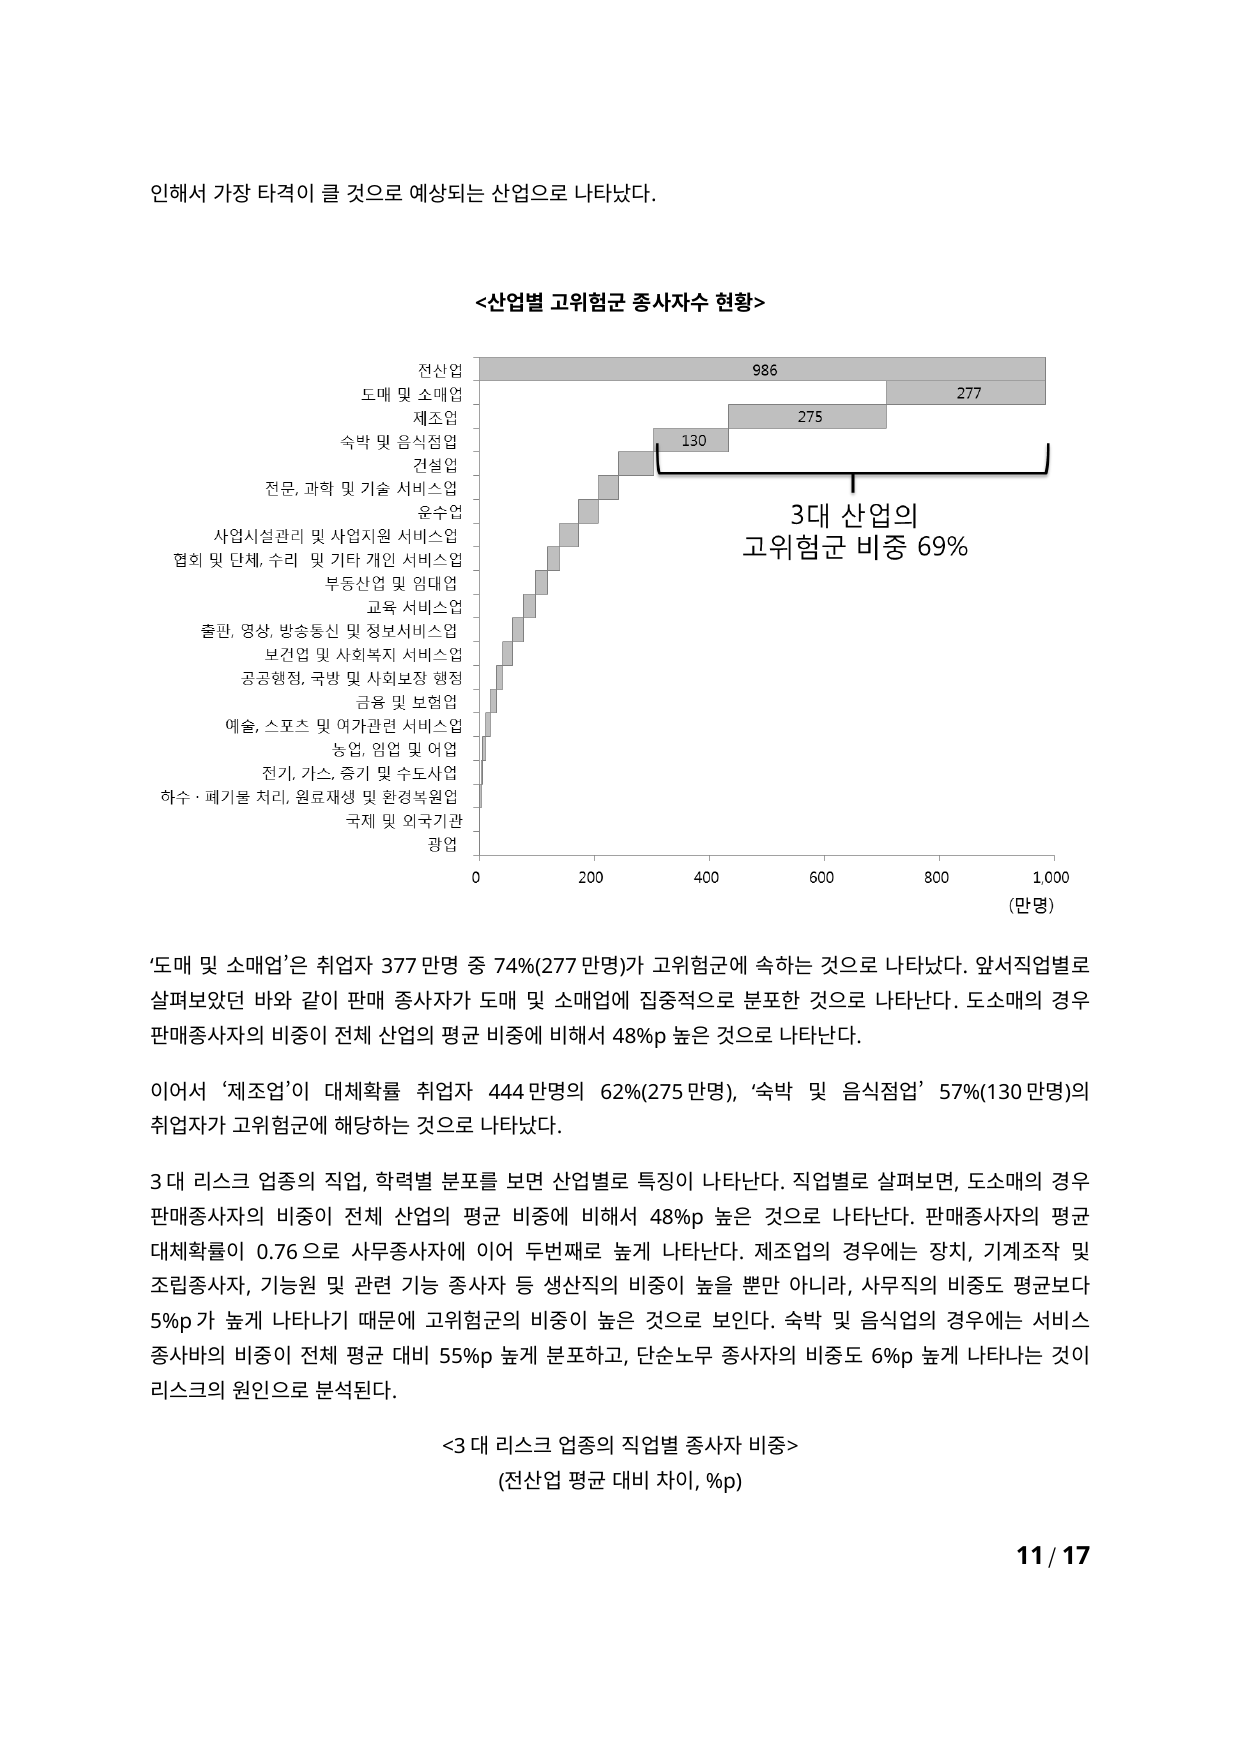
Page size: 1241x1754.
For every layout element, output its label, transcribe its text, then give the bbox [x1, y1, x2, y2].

picture [150, 341, 1091, 925]
text <3대 리스크 업종의 직업별 종사자 비중> (전산업 평균 대비 차이, %p) [150, 1430, 1090, 1495]
text 이어서 ‘제조업’이 대체확률 취업자 444만명의 62%(275만명), ‘숙박 및 음식점업’ 57%(130만명)의 취업자가 고위험군에 해당하는 것으로 나타났다. [150, 1075, 1090, 1140]
text ‘도매 및 소매업’은 취업자 377만명 중 74%(277만명)가 고위험군에 속하는 것으로 나타났다. 앞서직업별로 살펴보았던 바와 같이 판매 종사자가 도매 및 소매업에 집중적으로 분포한 것으로 나타난다. 도소매의 경우 판매종사자의 비중이 전체 산업의 평균 비중에 비해서 48%p 높은 것으로 나타난다. [150, 950, 1090, 1050]
text 3대 리스크 업종의 직업, 학력별 분포를 보면 산업별로 특징이 나타난다. 직업별로 살펴보면, 도소매의 경우 판매종사자의 비중이 전체 산업의 평균 비중에 비해서 48%p 높은 것으로 나타난다. 판매종사자의 평균 대체확률이 0.76으로 사무종사자에 이어 두번째로 높게 나타난다. 제조업의 경우에는 장치, 기계조작 및 조립종사자, 기능원 및 관련 기능 종사자 등 생산직의 비중이 높을 뿐만 아니라, 사무직의 비중도 평균보다 5%p가 높게 나타나기 때문에 고위험군의 비중이 높은 것으로 보인다. 숙박 및 음식업의 경우에는 서비스 종사바의 비중이 전체 평균 대비 55%p 높게 분포하고, 단순노무 종사자의 비중도 6%p 높게 나타나는 것이 리스크의 원인으로 분석된다. [150, 1165, 1090, 1404]
text <산업별 고위험군 종사자수 현황> [150, 286, 1090, 317]
